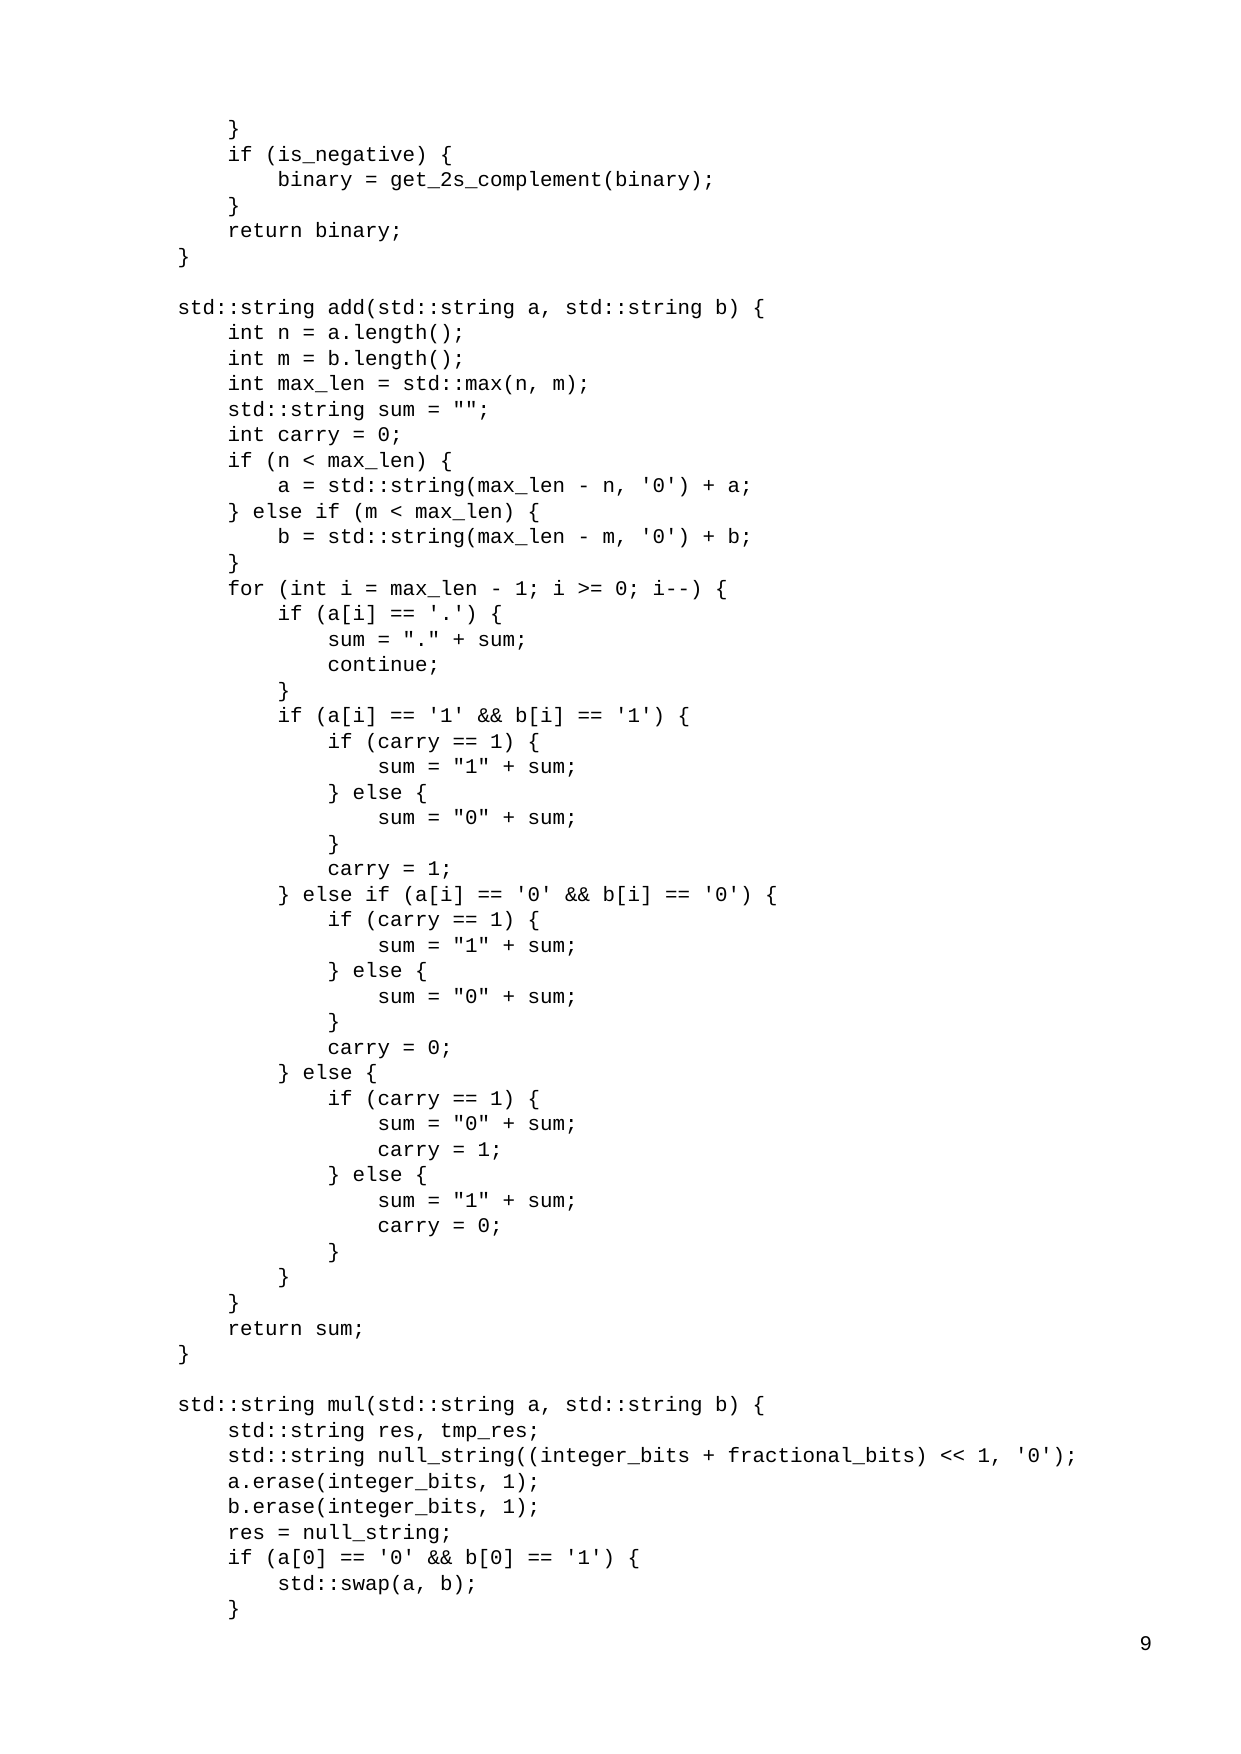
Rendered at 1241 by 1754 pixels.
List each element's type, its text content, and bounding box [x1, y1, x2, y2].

list } else if (m < max_len) { [177, 501, 1152, 524]
list } else if (a[i] == '0' && b[i] == '0') { [177, 884, 1152, 907]
list b.erase(integer_bits, 1); [177, 1496, 1152, 1520]
list } [177, 1292, 1152, 1316]
list sum = "1" + sum; [177, 935, 1152, 958]
list std::string sum = ""; [177, 399, 1152, 422]
list if (carry == 1) { [177, 1088, 1152, 1112]
list } else { [177, 782, 1152, 805]
list } [177, 679, 1152, 703]
list b = std::string(max_len - m, '0') + b; [177, 526, 1152, 550]
list if (a[i] == '1' && b[i] == '1') { [177, 705, 1152, 729]
list int m = b.length(); [177, 348, 1152, 371]
list for (int i = max_len - 1; i >= 0; i--) { [177, 577, 1152, 601]
list std::string add(std::string a, std::string b) { [177, 297, 1152, 320]
list } [177, 552, 1152, 576]
list } [177, 246, 1152, 269]
list if (is_negative) { [177, 144, 1152, 167]
list return binary; [177, 220, 1152, 244]
list a = std::string(max_len - n, '0') + a; [177, 475, 1152, 499]
list carry = 1; [177, 1139, 1152, 1163]
list if (carry == 1) { [177, 731, 1152, 754]
list } else { [177, 960, 1152, 984]
list } else { [177, 1164, 1152, 1188]
list sum = "0" + sum; [177, 1113, 1152, 1137]
list std::string null_string((integer_bits + fractional_bits) << 1, '0'); [177, 1445, 1152, 1469]
list } [177, 1267, 1152, 1290]
list if (carry == 1) { [177, 909, 1152, 933]
list sum = "." + sum; [177, 628, 1152, 652]
list sum = "1" + sum; [177, 1190, 1152, 1214]
list if (a[0] == '0' && b[0] == '1') { [177, 1547, 1152, 1571]
list } [177, 1343, 1152, 1367]
list carry = 0; [177, 1037, 1152, 1061]
list binary = get_2s_complement(binary); [177, 169, 1152, 193]
list return sum; [177, 1318, 1152, 1341]
list int max_len = std::max(n, m); [177, 373, 1152, 397]
list } [177, 1011, 1152, 1035]
list sum = "1" + sum; [177, 756, 1152, 780]
list } [177, 833, 1152, 856]
list int carry = 0; [177, 424, 1152, 448]
list } [177, 1241, 1152, 1265]
list sum = "0" + sum; [177, 807, 1152, 831]
list } [177, 1598, 1152, 1622]
list res = null_string; [177, 1522, 1152, 1545]
list std::string res, tmp_res; [177, 1420, 1152, 1443]
list } [177, 118, 1152, 142]
list std::string mul(std::string a, std::string b) { [177, 1394, 1152, 1418]
list sum = "0" + sum; [177, 986, 1152, 1009]
list if (n < max_len) { [177, 450, 1152, 473]
list } else { [177, 1062, 1152, 1086]
list } [177, 195, 1152, 218]
list continue; [177, 654, 1152, 678]
list std::swap(a, b); [177, 1573, 1152, 1596]
list int n = a.length(); [177, 322, 1152, 346]
list if (a[i] == '.') { [177, 603, 1152, 627]
list a.erase(integer_bits, 1); [177, 1471, 1152, 1494]
list carry = 0; [177, 1216, 1152, 1239]
list carry = 1; [177, 858, 1152, 882]
